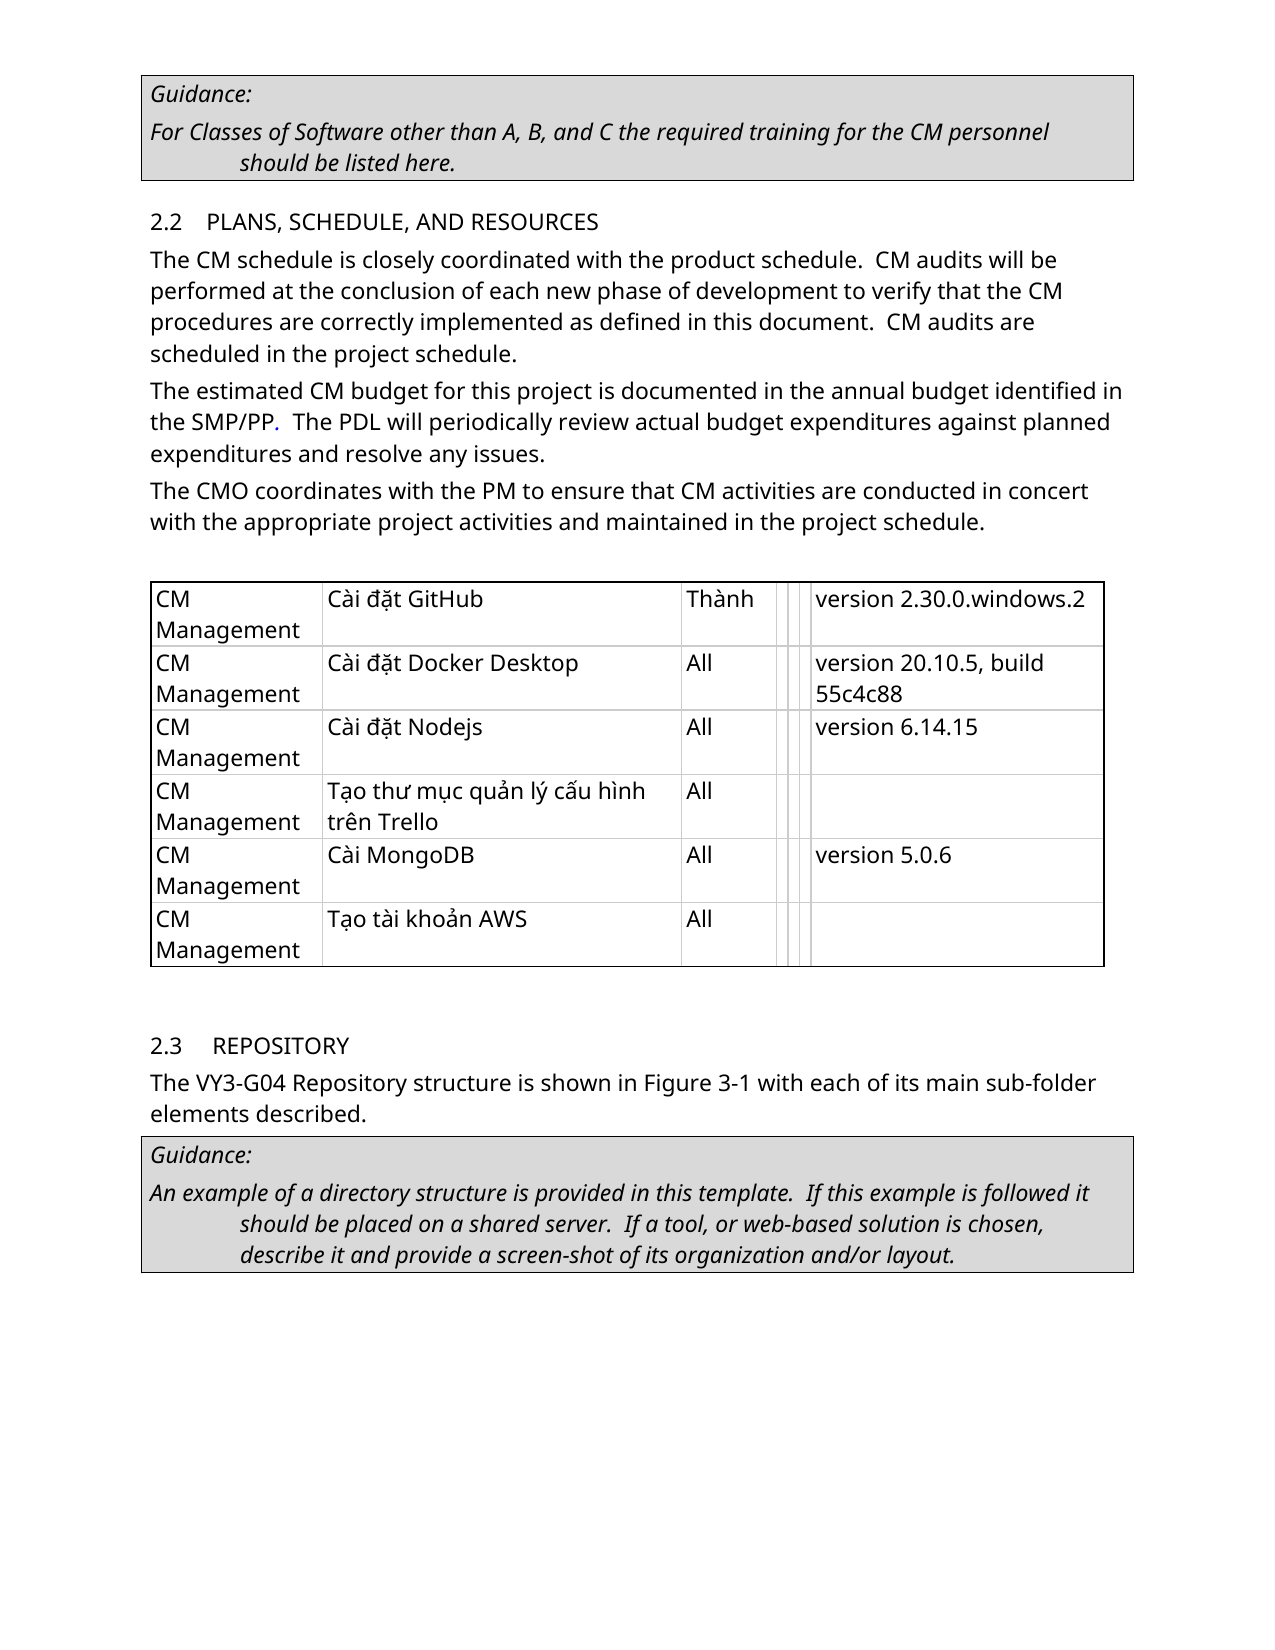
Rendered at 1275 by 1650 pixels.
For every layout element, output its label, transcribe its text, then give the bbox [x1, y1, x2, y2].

table_cell All [682, 647, 776, 709]
table_cell [789, 775, 799, 837]
table_cell [777, 775, 787, 837]
table_cell version 6.14.15 [812, 711, 1103, 773]
table_cell [812, 775, 1103, 837]
table_cell [789, 711, 799, 773]
subtitle Guidance: [142, 1137, 1133, 1170]
text The VY3-G04 Repository structure is shown in Figure 3-1 with each of its main sub-folder elements described. [150, 1067, 1125, 1130]
table_cell All [682, 775, 776, 837]
text The estimated CM budget for this project is documented in the annual budget identified in the SMP/PP. The PDL will periodically review actual budget expenditures against planned expenditures and resolve any issues. [150, 375, 1125, 469]
table_cell [789, 903, 799, 966]
table_cell version 20.10.5, build 55c4c88 [812, 647, 1103, 709]
subtitle REPOSITORY [150, 1030, 1125, 1061]
subtitle PLANS, SCHEDULE, AND RESOURCES [150, 206, 1125, 237]
table_cell Cài đặt Nodejs [323, 711, 681, 773]
table_cell CM Management [152, 711, 322, 773]
table_cell [777, 903, 787, 966]
table_header [777, 583, 787, 645]
table_cell version 5.0.6 [812, 839, 1103, 902]
table_cell [777, 711, 787, 773]
table_cell CM Management [152, 775, 322, 837]
table_header Cài đặt GitHub [323, 583, 681, 645]
subtitle An example of a directory structure is provided in this template. If this example is followed it should be placed on a shared server. If a tool, or web-based solution is chosen, describe it and provide a screen-shot of its organization and/or layout. [142, 1173, 1133, 1272]
table_cell [800, 839, 810, 902]
table_cell [777, 647, 787, 709]
table_cell [800, 775, 810, 837]
table_header [789, 583, 799, 645]
table_cell [789, 647, 799, 709]
table_cell CM Management [152, 839, 322, 902]
table_cell Cài MongoDB [323, 839, 681, 902]
table_cell [800, 647, 810, 709]
table_header version 2.30.0.windows.2 [812, 583, 1103, 645]
text The CM schedule is closely coordinated with the product schedule. CM audits will be performed at the conclusion of each new phase of development to verify that the CM procedures are correctly implemented as defined in this document. CM audits are scheduled in the project schedule. [150, 244, 1125, 369]
table_cell All [682, 711, 776, 773]
table_cell [800, 711, 810, 773]
table_cell CM Management [152, 647, 322, 709]
table_cell All [682, 839, 776, 902]
table_cell Tạo thư mục quản lý cấu hình trên Trello [323, 775, 681, 837]
table_header [800, 583, 810, 645]
table_cell Tạo tài khoản AWS [323, 903, 681, 966]
table_cell Cài đặt Docker Desktop [323, 647, 681, 709]
table_header CM Management [152, 583, 322, 645]
subtitle Guidance: [142, 76, 1133, 109]
text The CMO coordinates with the PM to ensure that CM activities are conducted in concert with the appropriate project activities and maintained in the project schedule. [150, 475, 1125, 537]
table_cell [777, 839, 787, 902]
table_cell All [682, 903, 776, 966]
table_cell [789, 839, 799, 902]
subtitle For Classes of Software other than A, B, and C the required training for the CM personnel should be listed here. [142, 112, 1133, 180]
table_cell CM Management [152, 903, 322, 966]
table_cell [800, 903, 810, 966]
table_cell [812, 903, 1103, 966]
table_header Thành [682, 583, 776, 645]
